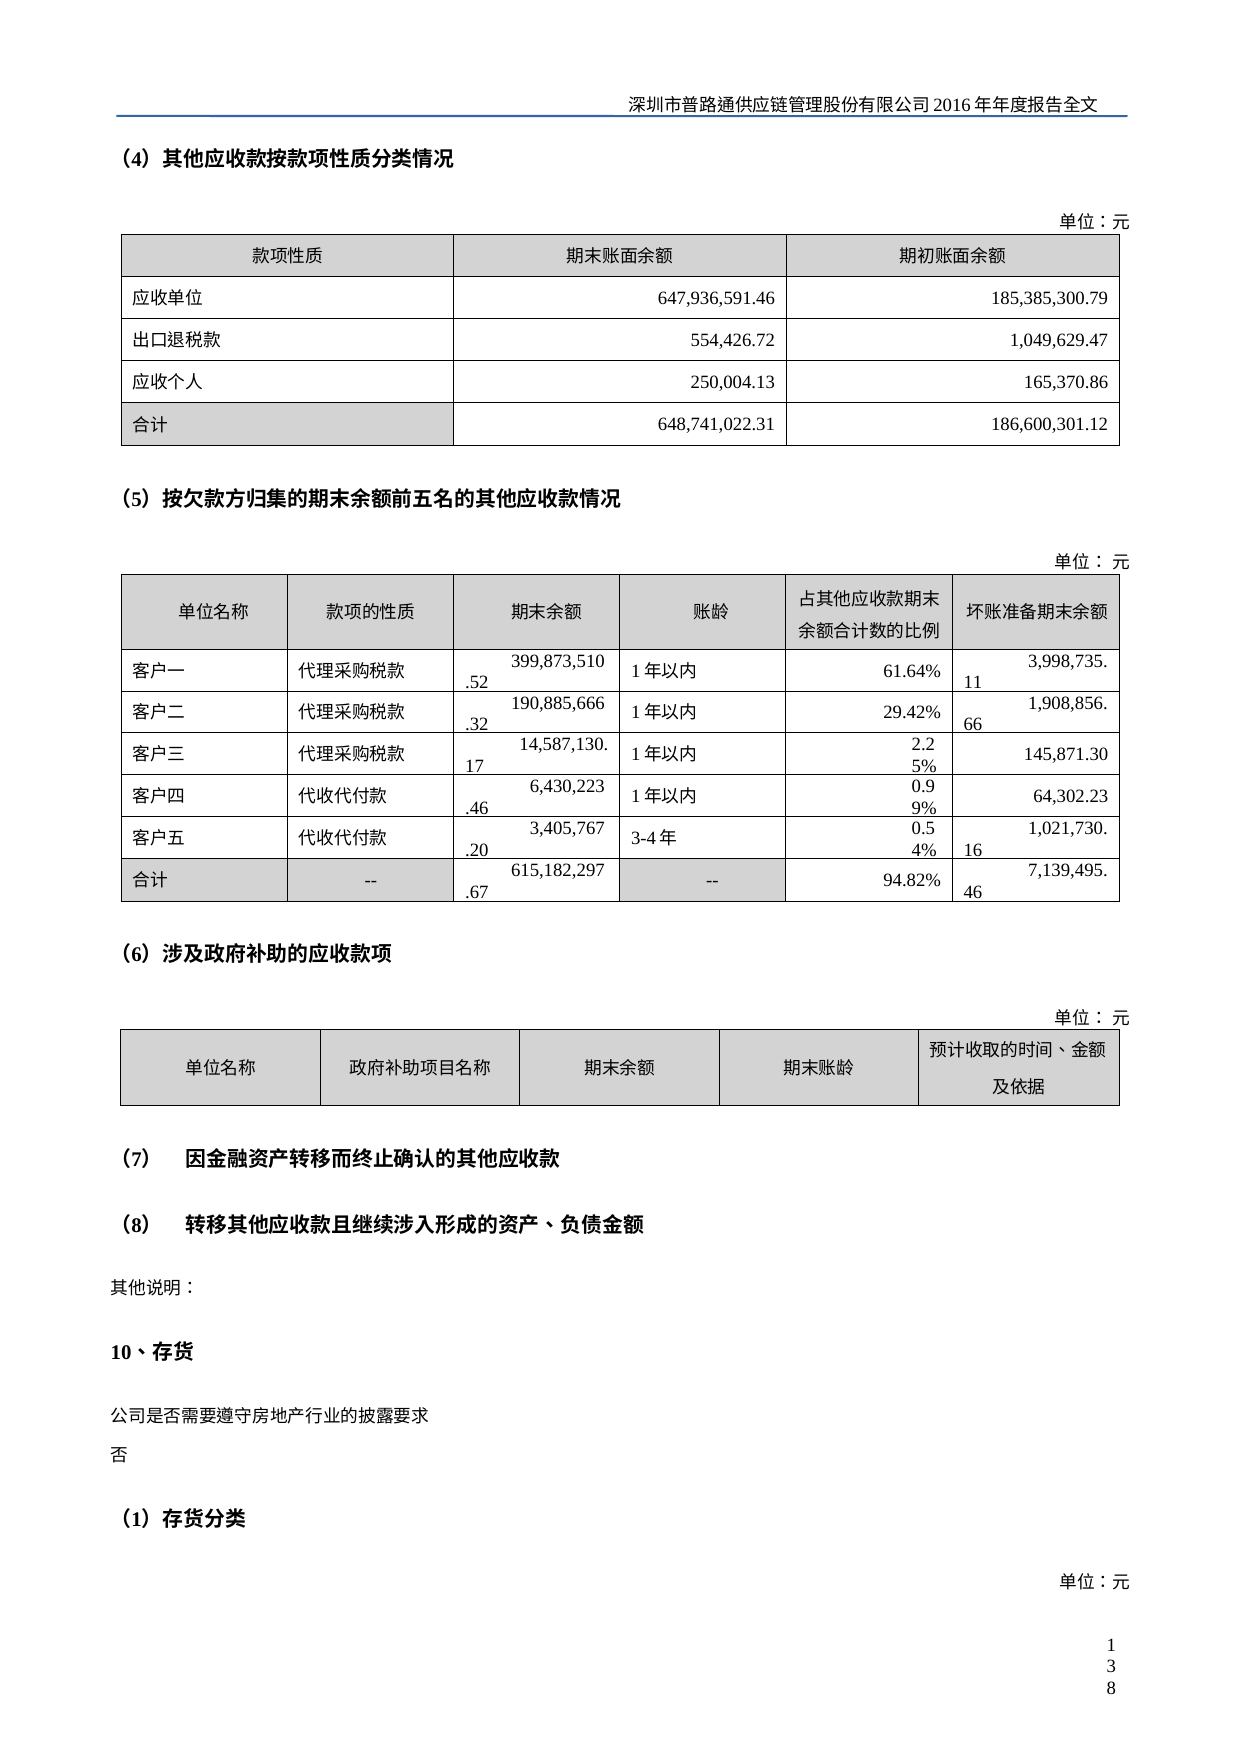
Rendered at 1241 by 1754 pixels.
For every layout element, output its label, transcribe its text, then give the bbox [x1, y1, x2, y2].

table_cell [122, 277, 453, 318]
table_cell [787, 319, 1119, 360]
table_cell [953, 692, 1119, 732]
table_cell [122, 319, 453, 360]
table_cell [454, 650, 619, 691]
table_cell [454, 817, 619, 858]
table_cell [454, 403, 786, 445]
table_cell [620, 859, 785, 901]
text （7） 因金融资产转移而终止确认的其他应收款 [110, 1144, 1130, 1172]
text 否 [110, 1442, 1130, 1466]
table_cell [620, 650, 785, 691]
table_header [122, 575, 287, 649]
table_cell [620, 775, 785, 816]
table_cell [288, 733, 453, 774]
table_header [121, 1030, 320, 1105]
text 单位： 元 [110, 1005, 1130, 1029]
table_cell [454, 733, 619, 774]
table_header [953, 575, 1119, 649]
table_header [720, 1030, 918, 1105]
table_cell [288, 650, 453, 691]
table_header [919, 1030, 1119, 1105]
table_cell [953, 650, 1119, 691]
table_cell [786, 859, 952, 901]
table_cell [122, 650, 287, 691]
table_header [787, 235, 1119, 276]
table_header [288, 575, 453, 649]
text （5）按欠款方归集的期末余额前五名的其他应收款情况 [110, 484, 1130, 512]
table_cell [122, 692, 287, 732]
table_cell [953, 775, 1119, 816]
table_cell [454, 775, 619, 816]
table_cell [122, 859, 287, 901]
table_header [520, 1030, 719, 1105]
text （6）涉及政府补助的应收款项 [110, 939, 1130, 968]
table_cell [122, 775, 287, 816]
text （1）存货分类 [110, 1504, 1130, 1532]
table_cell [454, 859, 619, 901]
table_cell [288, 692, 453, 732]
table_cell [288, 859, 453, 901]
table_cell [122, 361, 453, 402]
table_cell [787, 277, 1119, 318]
text 单位：元 [110, 210, 1130, 234]
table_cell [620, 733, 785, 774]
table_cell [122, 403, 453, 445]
text 单位： 元 [110, 549, 1130, 574]
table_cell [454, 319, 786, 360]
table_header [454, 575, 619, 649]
text 10、存货 [110, 1337, 1130, 1366]
text （4）其他应收款按款项性质分类情况 [110, 144, 1130, 172]
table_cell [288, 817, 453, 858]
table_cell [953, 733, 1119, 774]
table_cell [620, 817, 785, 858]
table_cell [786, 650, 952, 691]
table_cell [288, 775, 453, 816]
text 其他说明： [110, 1276, 1130, 1300]
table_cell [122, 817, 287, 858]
text （8） 转移其他应收款且继续涉入形成的资产、负债金额 [110, 1210, 1130, 1238]
text 单位：元 [110, 1570, 1130, 1594]
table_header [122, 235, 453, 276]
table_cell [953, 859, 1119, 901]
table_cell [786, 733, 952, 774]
text 公司是否需要遵守房地产行业的披露要求 [110, 1403, 1130, 1427]
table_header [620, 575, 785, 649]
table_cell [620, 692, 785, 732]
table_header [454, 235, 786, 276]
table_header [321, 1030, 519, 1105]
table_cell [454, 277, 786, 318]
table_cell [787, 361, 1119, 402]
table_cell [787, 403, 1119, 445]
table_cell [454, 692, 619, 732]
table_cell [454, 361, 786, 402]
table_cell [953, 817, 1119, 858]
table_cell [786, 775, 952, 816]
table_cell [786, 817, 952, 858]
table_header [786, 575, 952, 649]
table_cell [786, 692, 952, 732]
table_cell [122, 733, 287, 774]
